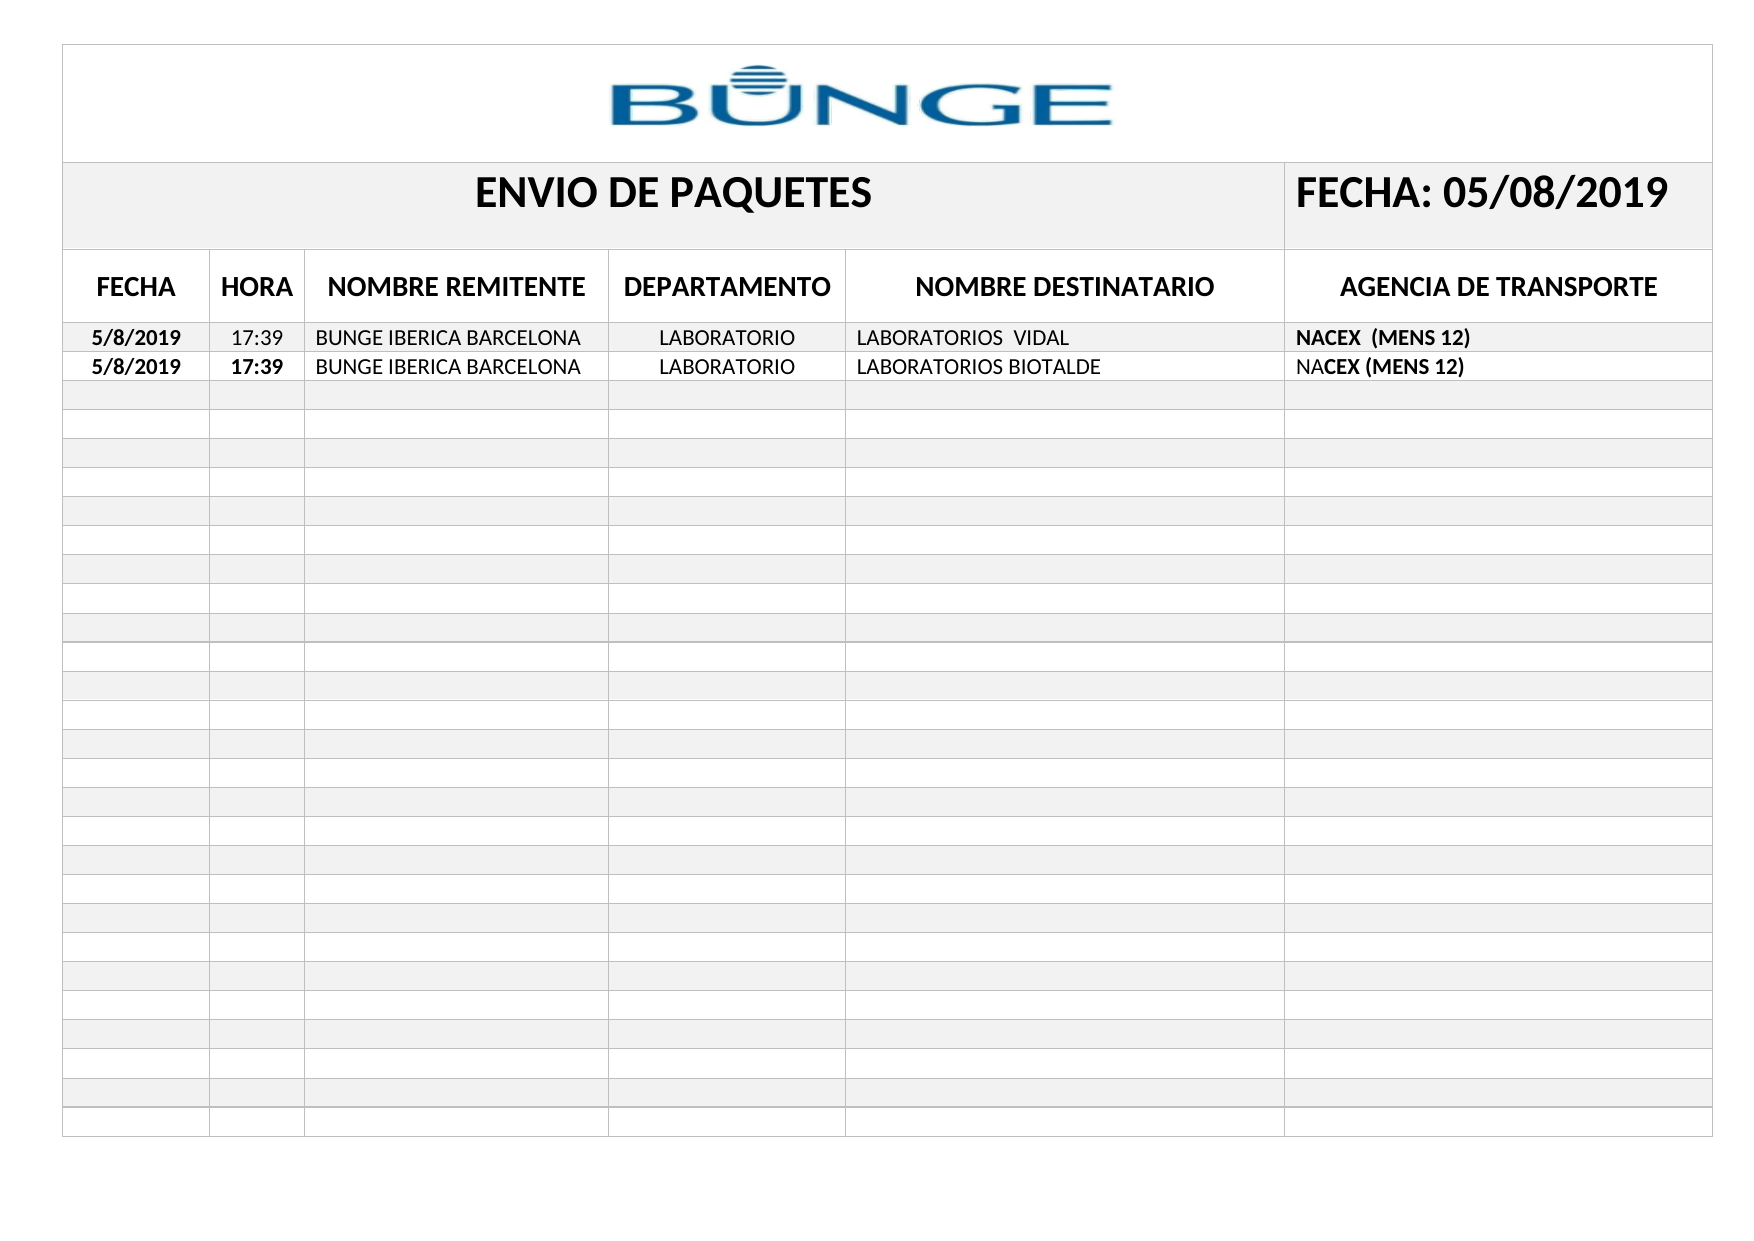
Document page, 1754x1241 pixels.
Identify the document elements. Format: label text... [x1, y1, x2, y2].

table_cell [305, 439, 608, 467]
table_cell [609, 643, 845, 671]
table_cell [1285, 1079, 1712, 1106]
table_cell [1285, 846, 1712, 874]
table_cell [1285, 584, 1712, 612]
table_cell [63, 614, 209, 641]
table_cell [846, 817, 1284, 845]
table_cell BUNGE IBERICA BARCELONA [305, 323, 608, 351]
table_cell [63, 904, 209, 932]
table_cell NACEX (MENS 12) [1285, 323, 1712, 351]
table_cell [1285, 614, 1712, 641]
table_cell BUNGE IBERICA BARCELONA [305, 352, 608, 380]
table_cell [210, 846, 304, 874]
table_cell [210, 962, 304, 990]
table_cell [305, 991, 608, 1019]
table_cell 5/8/2019 [63, 352, 209, 380]
table_cell [305, 904, 608, 932]
table_cell [609, 730, 845, 758]
table_cell 17:39 [210, 323, 304, 351]
table_cell [63, 1049, 209, 1077]
table_cell [63, 846, 209, 874]
table_cell [305, 381, 608, 409]
table_cell 17:39 [210, 352, 304, 380]
table_cell HORA [210, 250, 304, 322]
table_cell [609, 555, 845, 583]
table_cell [210, 991, 304, 1019]
table_cell [609, 381, 845, 409]
table_cell [609, 1020, 845, 1048]
table_cell [846, 643, 1284, 671]
table_cell [609, 759, 845, 787]
table_cell [210, 1079, 304, 1106]
table_cell [210, 904, 304, 932]
table_cell [1285, 817, 1712, 845]
table_cell [609, 788, 845, 816]
table_cell [210, 1020, 304, 1048]
table_cell [609, 439, 845, 467]
table_cell [63, 1108, 209, 1136]
table_cell [609, 991, 845, 1019]
table_cell [63, 875, 209, 903]
table_cell [305, 526, 608, 554]
table_cell [1285, 410, 1712, 438]
table_cell [210, 1049, 304, 1077]
table_cell [846, 381, 1284, 409]
table_cell [609, 904, 845, 932]
table_cell [210, 643, 304, 671]
table_cell [305, 730, 608, 758]
table_cell [210, 672, 304, 699]
table_cell [1285, 497, 1712, 525]
table_cell DEPARTAMENTO [609, 250, 845, 322]
table_cell LABORATORIOS BIOTALDE [846, 352, 1284, 380]
table_cell [305, 584, 608, 612]
table_cell [609, 846, 845, 874]
table_cell [63, 817, 209, 845]
table_cell [305, 933, 608, 961]
table_cell NOMBRE DESTINATARIO [846, 250, 1284, 322]
table_cell [63, 730, 209, 758]
table_cell FECHA: 05/08/2019 [1285, 163, 1712, 248]
table_cell [63, 759, 209, 787]
table_cell [305, 1049, 608, 1077]
table_cell [63, 584, 209, 612]
table_cell [63, 1079, 209, 1106]
table_cell [210, 439, 304, 467]
table_cell [1285, 1049, 1712, 1077]
table_cell LABORATORIO [609, 323, 845, 351]
table_cell [210, 468, 304, 496]
table_cell [846, 672, 1284, 699]
table_cell [609, 933, 845, 961]
table_cell [210, 410, 304, 438]
table_cell [609, 410, 845, 438]
table_cell [1285, 788, 1712, 816]
table_cell [63, 701, 209, 729]
table_cell [609, 614, 845, 641]
table_cell LABORATORIOS VIDAL [846, 323, 1284, 351]
table_cell NOMBRE REMITENTE [305, 250, 608, 322]
table_cell [1285, 991, 1712, 1019]
table_cell [846, 759, 1284, 787]
table_cell [609, 962, 845, 990]
table_cell [846, 1049, 1284, 1077]
table_cell ENVIO DE PAQUETES [63, 163, 1284, 248]
table_cell [846, 933, 1284, 961]
table_cell [305, 788, 608, 816]
table_cell [63, 1020, 209, 1048]
table_cell [305, 759, 608, 787]
table_cell [305, 1108, 608, 1136]
table_cell [846, 875, 1284, 903]
table_cell [1285, 875, 1712, 903]
table_cell NACEX (MENS 12) [1285, 352, 1712, 380]
table_cell [846, 468, 1284, 496]
table_cell [609, 468, 845, 496]
table_cell [210, 584, 304, 612]
table_cell [1285, 672, 1712, 699]
table_cell [1285, 701, 1712, 729]
table_cell [1285, 1020, 1712, 1048]
table_header [63, 45, 1712, 162]
table_cell [305, 497, 608, 525]
table_cell [305, 846, 608, 874]
table_cell [846, 1020, 1284, 1048]
table_cell FECHA [63, 250, 209, 322]
table_cell [846, 497, 1284, 525]
table_cell [210, 933, 304, 961]
table_cell [305, 643, 608, 671]
table_cell [63, 788, 209, 816]
table_cell [63, 991, 209, 1019]
table_cell [305, 614, 608, 641]
table_cell [305, 468, 608, 496]
table_cell [305, 875, 608, 903]
table_cell [210, 614, 304, 641]
table_cell [210, 555, 304, 583]
table_cell [609, 497, 845, 525]
table_cell [210, 701, 304, 729]
table_cell [846, 701, 1284, 729]
table_cell [210, 875, 304, 903]
table_cell [305, 817, 608, 845]
table_cell [305, 1020, 608, 1048]
table_cell 5/8/2019 [63, 323, 209, 351]
table_cell [609, 817, 845, 845]
table_cell [846, 439, 1284, 467]
table_cell [305, 701, 608, 729]
table_cell [846, 614, 1284, 641]
table_cell LABORATORIO [609, 352, 845, 380]
table_cell [305, 555, 608, 583]
table_cell [63, 439, 209, 467]
picture [604, 57, 1119, 136]
table_cell [846, 1079, 1284, 1106]
table_cell [1285, 643, 1712, 671]
table_cell [609, 1049, 845, 1077]
table_cell [210, 497, 304, 525]
table_cell [846, 846, 1284, 874]
table_cell [1285, 933, 1712, 961]
table_cell [305, 1079, 608, 1106]
table_cell [846, 730, 1284, 758]
table_cell AGENCIA DE TRANSPORTE [1285, 250, 1712, 322]
table_cell [1285, 1108, 1712, 1136]
table_cell [63, 526, 209, 554]
table_cell [63, 555, 209, 583]
table_cell [305, 672, 608, 699]
table_cell [1285, 730, 1712, 758]
table_cell [846, 526, 1284, 554]
table_cell [210, 381, 304, 409]
table_cell [210, 759, 304, 787]
table_cell [846, 904, 1284, 932]
table_cell [609, 584, 845, 612]
table_cell [1285, 904, 1712, 932]
table_cell [1285, 381, 1712, 409]
table_cell [609, 701, 845, 729]
table_cell [609, 875, 845, 903]
table_cell [609, 526, 845, 554]
table_cell [63, 468, 209, 496]
table_cell [210, 526, 304, 554]
table_cell [846, 991, 1284, 1019]
table_cell [846, 410, 1284, 438]
table_cell [609, 1079, 845, 1106]
table_cell [846, 788, 1284, 816]
table_cell [1285, 555, 1712, 583]
table_cell [63, 643, 209, 671]
table_cell [305, 410, 608, 438]
table_cell [846, 555, 1284, 583]
table_cell [63, 933, 209, 961]
table_cell [210, 788, 304, 816]
table_cell [63, 672, 209, 699]
table_cell [210, 1108, 304, 1136]
table_cell [63, 497, 209, 525]
table_cell [1285, 526, 1712, 554]
table_cell [1285, 962, 1712, 990]
table_cell [1285, 439, 1712, 467]
table_cell [846, 584, 1284, 612]
table_cell [210, 817, 304, 845]
table_cell [609, 1108, 845, 1136]
table_cell [609, 672, 845, 699]
table_cell [305, 962, 608, 990]
table_cell [63, 381, 209, 409]
table_cell [63, 410, 209, 438]
table_cell [846, 1108, 1284, 1136]
table_cell [1285, 468, 1712, 496]
table_cell [1285, 759, 1712, 787]
table_cell [63, 962, 209, 990]
table_cell [210, 730, 304, 758]
table_cell [846, 962, 1284, 990]
